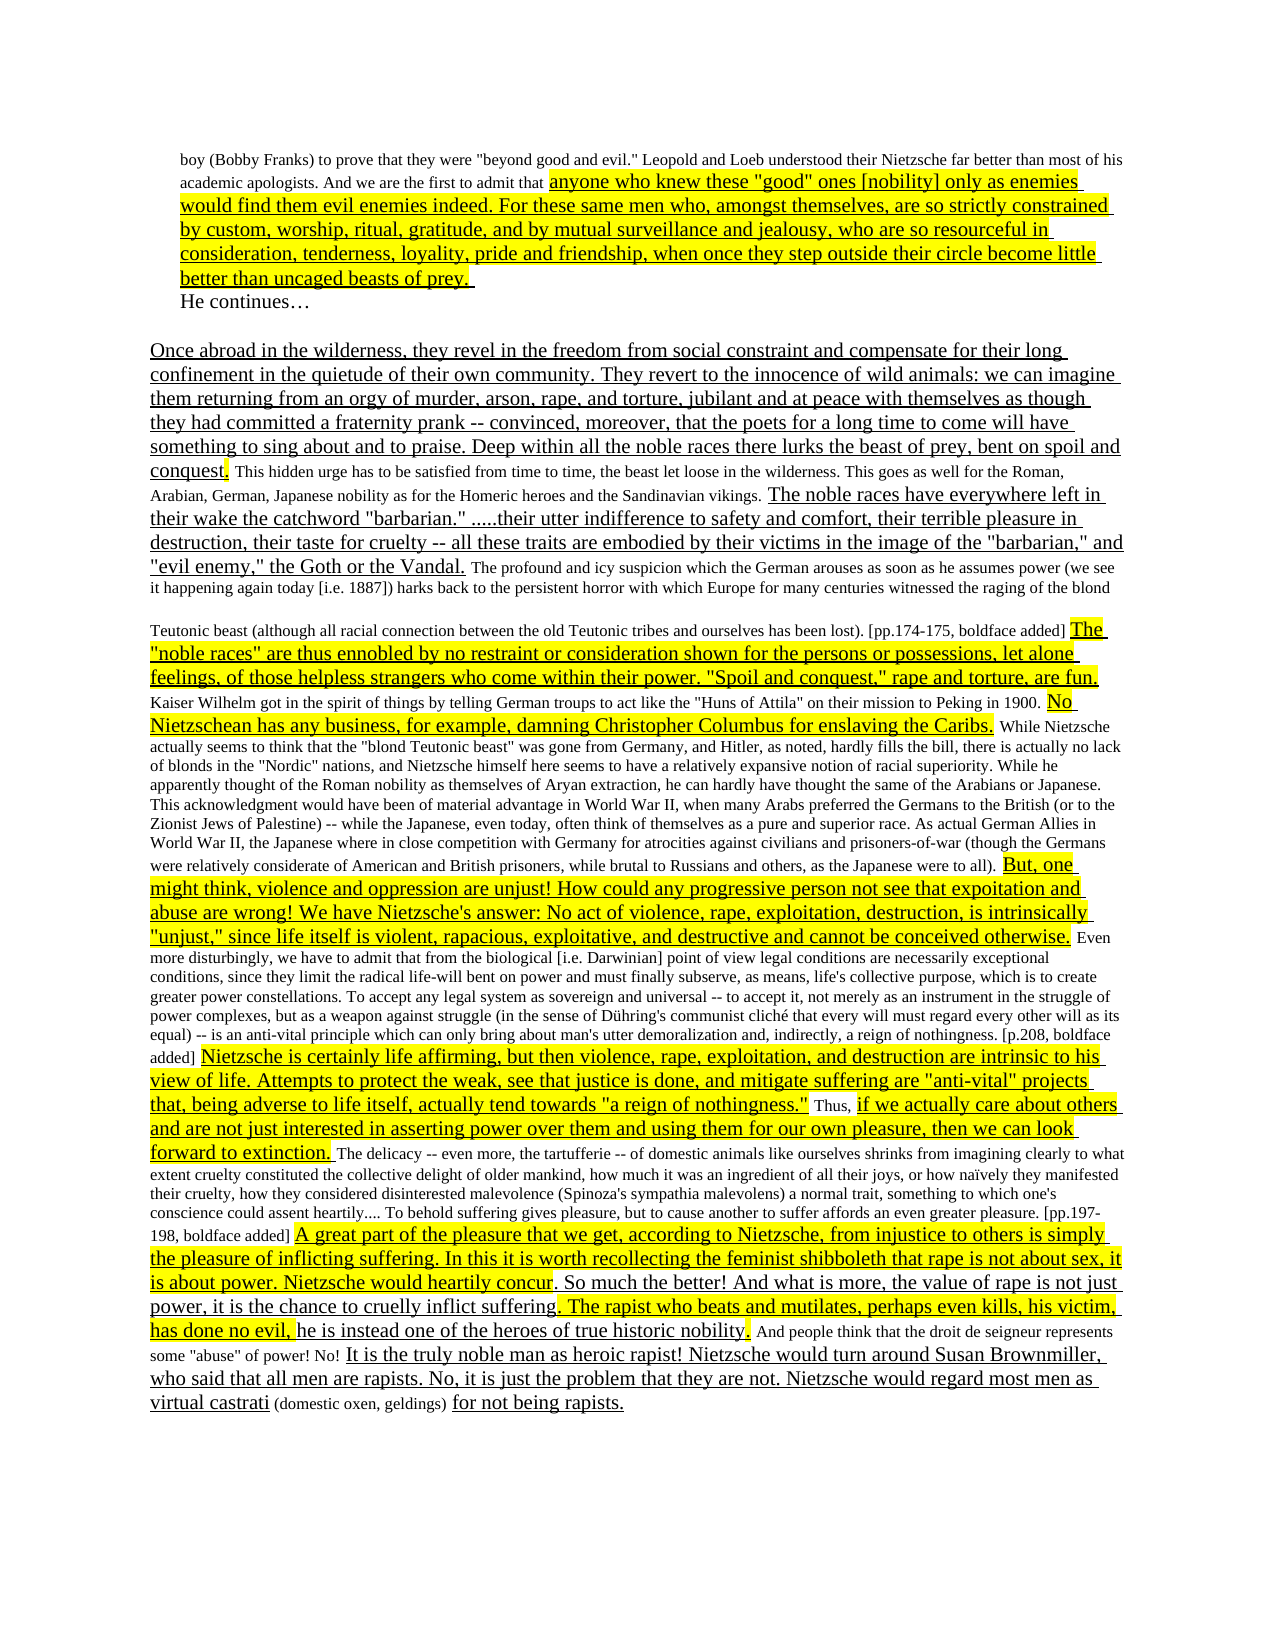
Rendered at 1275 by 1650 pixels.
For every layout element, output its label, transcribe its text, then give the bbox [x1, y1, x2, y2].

text Teutonic beast (although all racial connection between the old Teutonic tribes and ourselves has been lost). [pp.174-175, boldface added] The "noble races" are thus ennobled by no restraint or consideration shown for the persons or possessions, let alone feelings, of those helpless strangers who come within their power. "Spoil and conquest," rape and torture, are fun. Kaiser Wilhelm got in the spirit of things by telling German troups to act like the "Huns of Attila" on their mission to in 1900. No Nietzschean has any business, for example, damning Christopher Columbus for enslaving the Caribs. While Nietzsche actually seems to think that the "blond Teutonic beast" was gone from , and Hitler, as noted, hardly fills the bill, there is actually no lack of blonds in the "Nordic" nations, and Nietzsche himself here seems to have a relatively expansive notion of racial superiority. While he apparently thought of the Roman nobility as themselves of Aryan extraction, he can hardly have thought the same of the Arabians or Japanese. This acknowledgment would have been of material advantage in World War II, when many Arabs preferred the Germans to the British (or to the Zionist Jews of Palestine) -- while the Japanese, even today, often think of themselves as a pure and superior race. As actual German Allies in World War II, the Japanese where in close competition with Germany for atrocities against civilians and prisoners-of-war (though the Germans were relatively considerate of American and British prisoners, while brutal to Russians and others, as the Japanese were to all). But, one might think, violence and oppression are unjust! How could any progressive person not see that expoitation and abuse are wrong! We have Nietzsche's answer: No act of violence, rape, exploitation, destruction, is intrinsically "unjust," since life itself is violent, rapacious, exploitative, and destructive and cannot be conceived otherwise. Even more disturbingly, we have to admit that from the biological [i.e. Darwinian] point of view legal conditions are necessarily exceptional conditions, since they limit the radical life-will bent on power and must finally subserve, as means, life's collective purpose, which is to create greater power constellations. To accept any legal system as sovereign and universal -- to accept it, not merely as an instrument in the struggle of power complexes, but as a weapon against struggle (in the sense of Dühring's communist cliché that every will must regard every other will as its equal) -- is an anti-vital principle which can only bring about man's utter demoralization and, indirectly, a reign of nothingness. [p.208, boldface added] Nietzsche is certainly life affirming, but then violence, rape, exploitation, and destruction are intrinsic to his view of life. Attempts to protect the weak, see that justice is done, and mitigate suffering are "anti-vital" projects that, being adverse to life itself, actually tend towards "a reign of nothingness." Thus, if we actually care about others and are not just interested in asserting power over them and using them for our own pleasure, then we can look forward to extinction. The delicacy -- even more, the tartufferie -- of domestic animals like ourselves shrinks from imagining clearly to what extent cruelty constituted the collective delight of older mankind, how much it was an ingredient of all their joys, or how naïvely they manifested their cruelty, how they considered disinterested malevolence (Spinoza's sympathia malevolens) a normal trait, something to which one's conscience could assent heartily.... To behold suffering gives pleasure, but to cause another to suffer affords an even greater pleasure. [pp.197-198, boldface added] A great part of the pleasure that we get, according to Nietzsche, from injustice to others is simply the pleasure of inflicting suffering. In this it is worth recollecting the feminist shibboleth that rape is not about sex, it is about power. Nietzsche would heartily concur. So much the better! And what is more, the value of rape is not just power, it is the chance to cruelly inflict suffering. The rapist who beats and mutilates, perhaps even kills, his victim, has done no evil, he is instead one of the heroes of true historic nobility. And people think that the droit de seigneur represents some "abuse" of power! No! It is the truly noble man as heroic rapist! Nietzsche would turn around Susan Brownmiller, who said that all men are rapists. No, it is just the problem that they are not. Nietzsche would regard most men as virtual castrati (domestic oxen, geldings) for not being rapists. [150, 617, 1125, 1414]
text He continues… [180, 289, 1125, 313]
text Once abroad in the wilderness, they revel in the freedom from social constraint and compensate for their long confinement in the quietude of their own community. They revert to the innocence of wild animals: we can imagine them returning from an orgy of murder, arson, rape, and torture, jubilant and at peace with themselves as though they had committed a fraternity prank -- convinced, moreover, that the poets for a long time to come will have something to sing about and to praise. Deep within all the noble races there lurks the beast of prey, bent on spoil and conquest. This hidden urge has to be satisfied from time to time, the beast let loose in the wilderness. This goes as well for the Roman, Arabian, German, Japanese nobility as for the Homeric heroes and the Sandinavian vikings. The noble races have everywhere left in their wake the catchword "barbarian." .....their utter indifference to safety and comfort, their terrible pleasure in destruction, their taste for cruelty -- all these traits are embodied by their victims in the image of the "barbarian," and "evil enemy," the Goth or the Vandal. The profound and icy suspicion which the German arouses as soon as he assumes power (we see it happening again today [i.e. 1887]) harks back to the persistent horror with which for many centuries witnessed the raging of the blond [150, 338, 1125, 597]
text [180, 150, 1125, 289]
